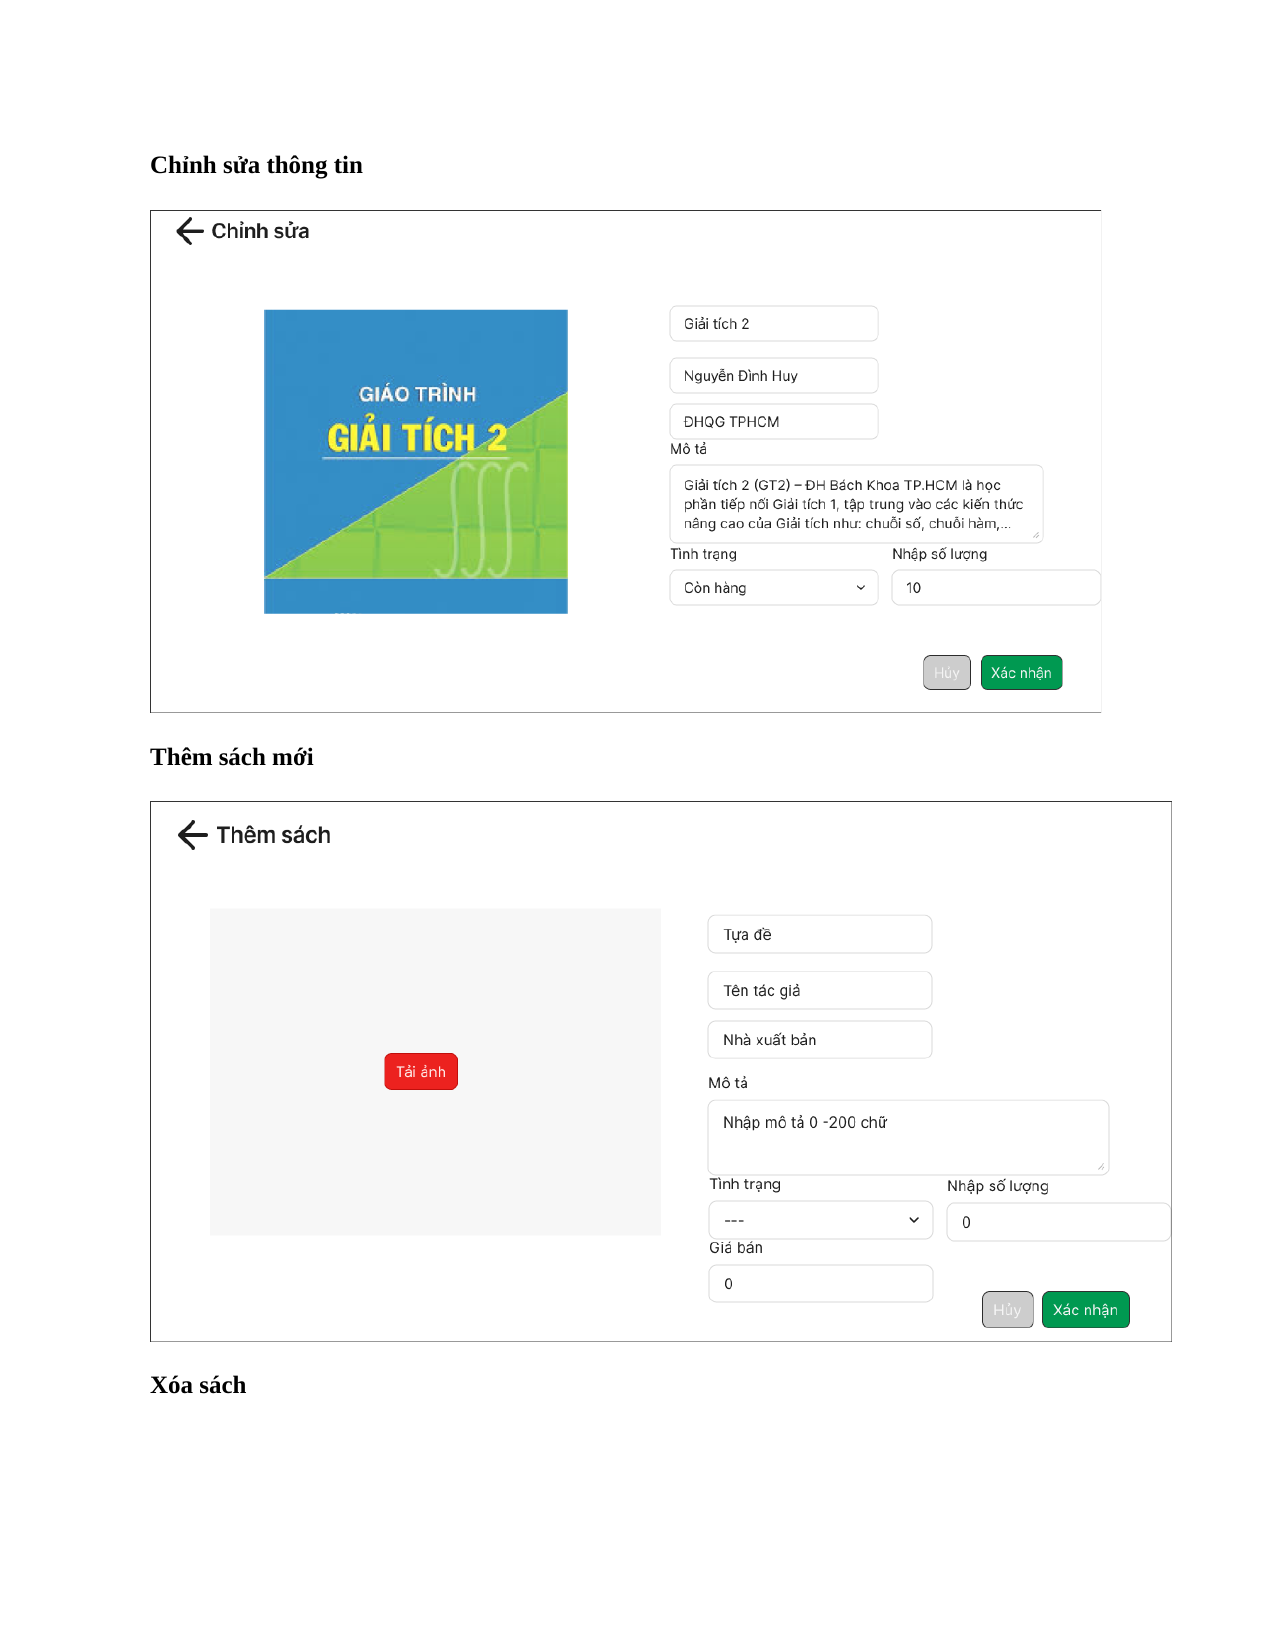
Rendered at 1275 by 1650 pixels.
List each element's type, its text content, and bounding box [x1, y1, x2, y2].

picture [150, 801, 1172, 1342]
text Thêm sách mới [150, 742, 1125, 770]
text Xóa sách [150, 1371, 1125, 1399]
picture [150, 210, 1102, 713]
text Chỉnh sửa thông tin [150, 150, 1125, 179]
